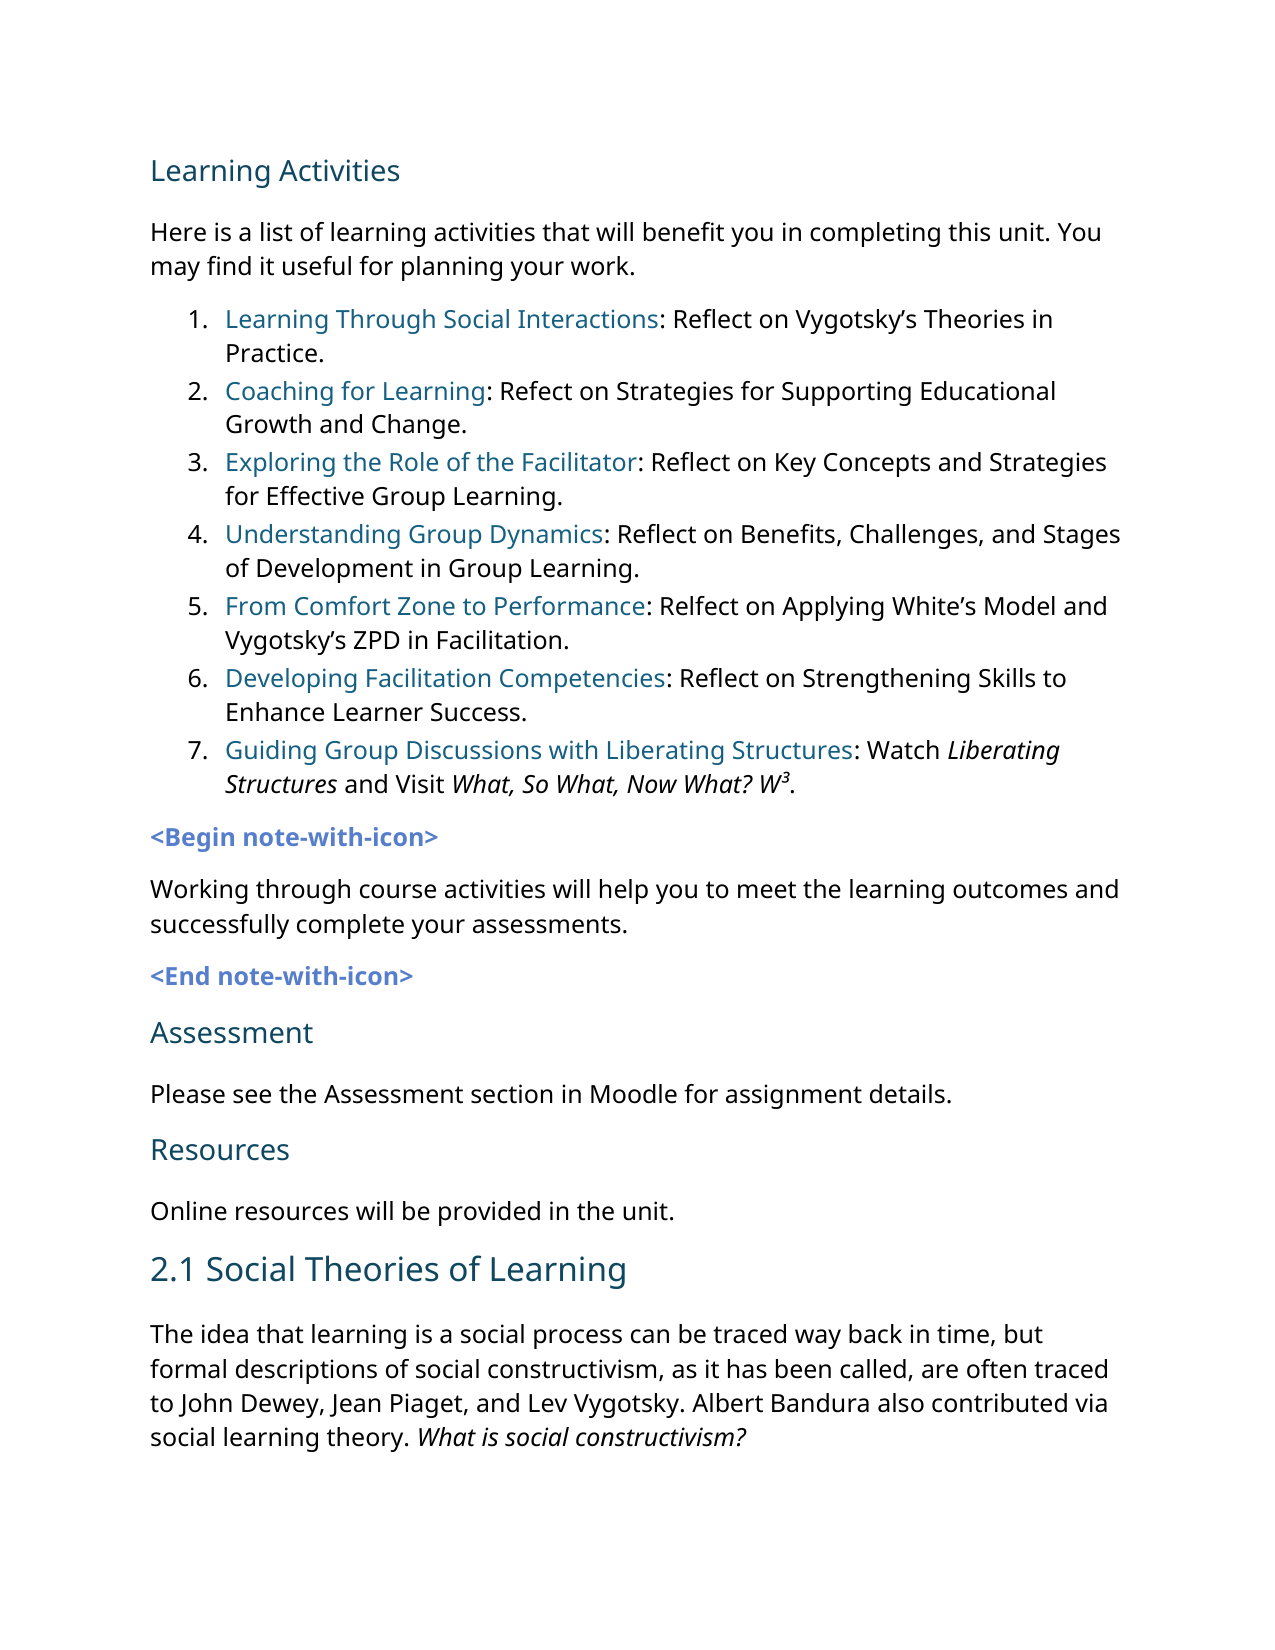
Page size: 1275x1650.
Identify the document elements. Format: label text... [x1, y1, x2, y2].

text <End note-with-icon> [150, 959, 1125, 993]
list Exploring the Role of the Facilitator: Reflect on Key Concepts and Strategies for Effective Group Learning. [187, 445, 1125, 513]
text The idea that learning is a social process can be traced way back in time, but formal descriptions of social constructivism, as it has been called, are often traced to John Dewey, Jean Piaget, and Lev Vygotsky. Albert Bandura also contributed via social learning theory. What is social constructivism? [150, 1317, 1125, 1453]
list Understanding Group Dynamics: Reflect on Benefits, Challenges, and Stages of Development in Group Learning. [187, 517, 1125, 585]
subtitle 2.1 Social Theories of Learning [150, 1246, 1125, 1292]
list Guiding Group Discussions with Liberating Structures: Watch Liberating Structures and Visit What, So What, Now What? W³. [187, 732, 1125, 801]
list Developing Facilitation Competencies: Reflect on Strengthening Skills to Enhance Learner Success. [187, 661, 1125, 729]
subtitle Learning Activities [150, 150, 1125, 190]
list From Comfort Zone to Performance: Relfect on Applying White’s Model and Vygotsky’s ZPD in Facilitation. [187, 589, 1125, 657]
text <Begin note-with-icon> [150, 819, 1125, 853]
text Online resources will be provided in the unit. [150, 1193, 1125, 1227]
list Coaching for Learning: Refect on Strategies for Supporting Educational Growth and Change. [187, 373, 1125, 441]
text Working through course activities will help you to meet the learning outcomes and successfully complete your assessments. [150, 872, 1125, 940]
subtitle Resources [150, 1129, 1125, 1169]
subtitle Assessment [150, 1012, 1125, 1052]
list Learning Through Social Interactions: Reflect on Vygotsky’s Theories in Practice. [187, 301, 1125, 369]
text Please see the Assessment section in Moodle for assignment details. [150, 1076, 1125, 1110]
text Here is a list of learning activities that will benefit you in completing this unit. You may find it useful for planning your work. [150, 214, 1125, 282]
